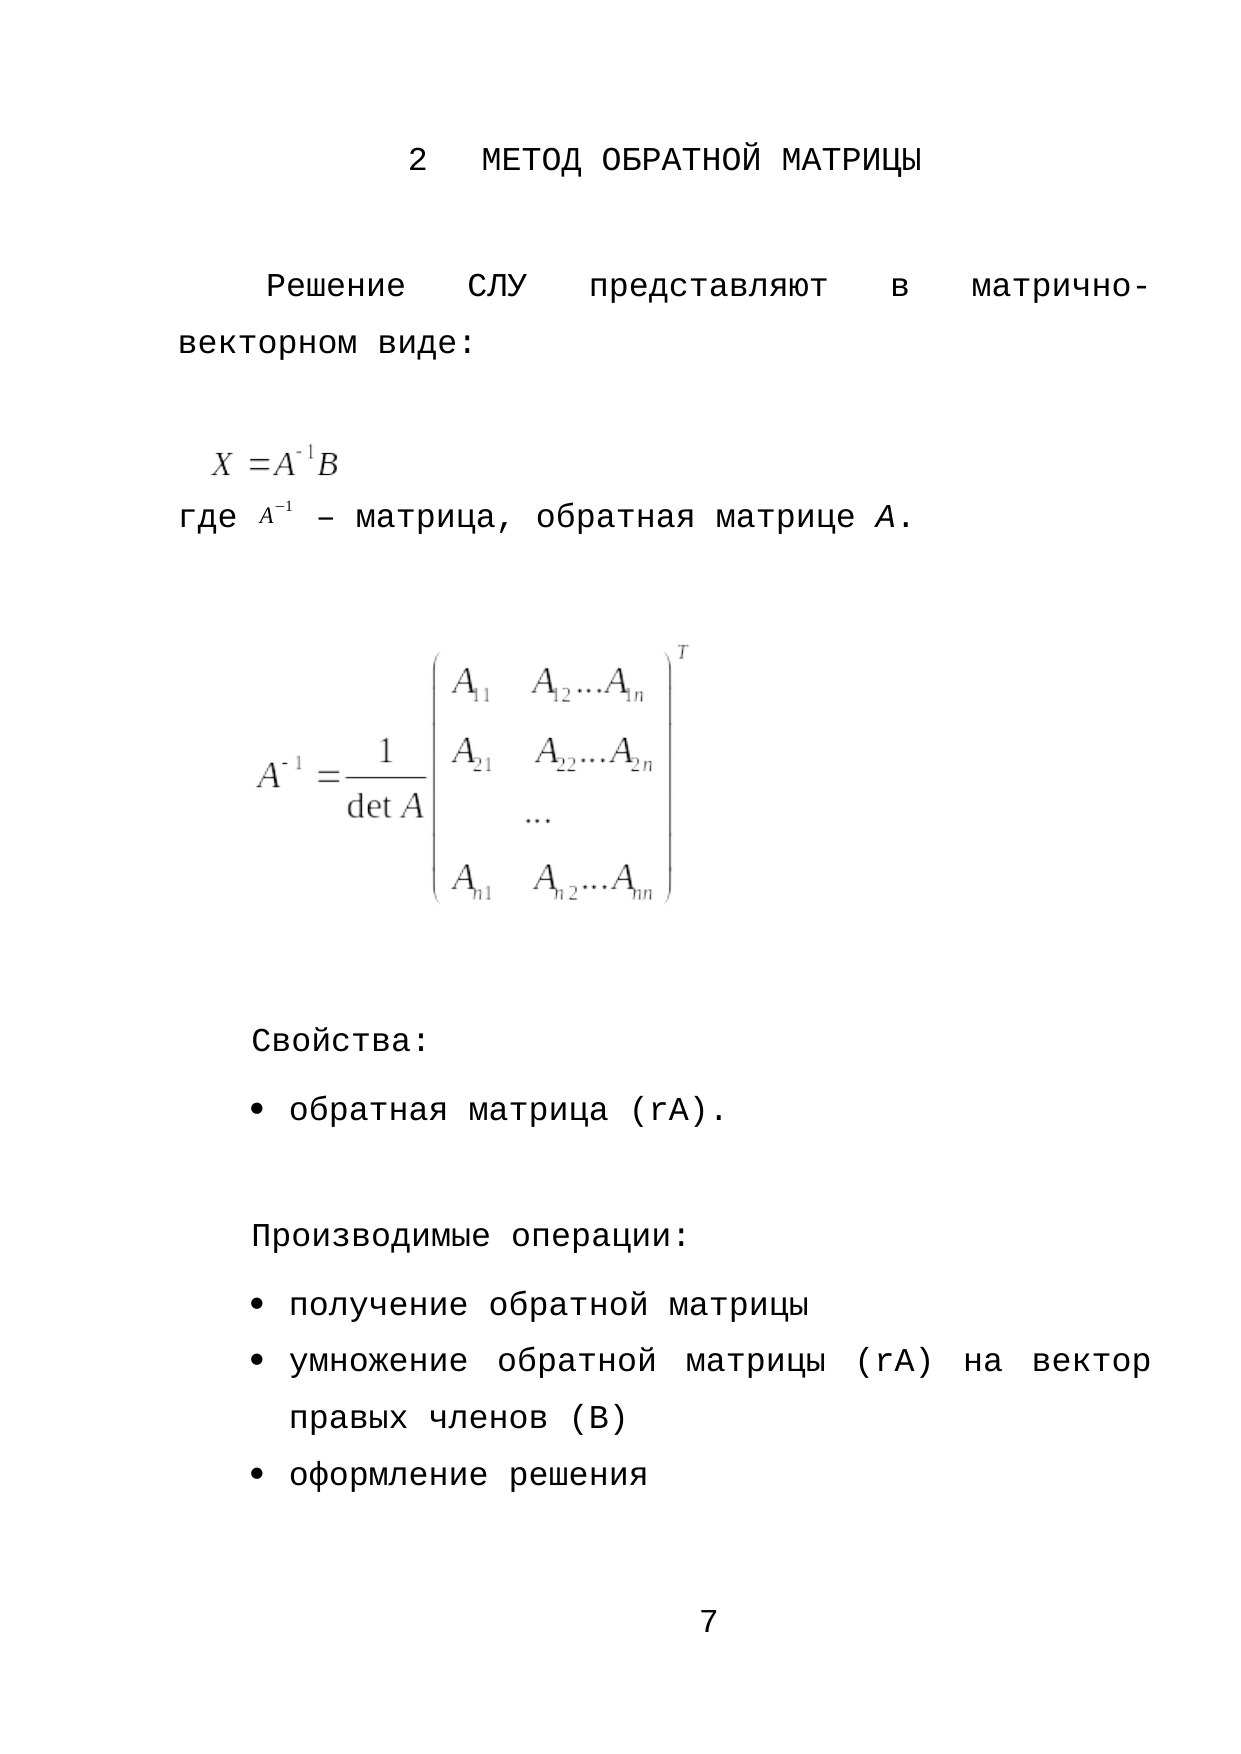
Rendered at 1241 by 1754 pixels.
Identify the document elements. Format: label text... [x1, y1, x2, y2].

text где – матрица, обратная матрице А. [177, 498, 1152, 538]
list умножение обратной матрицы (rA) на вектор правых членов (В) [251, 1344, 1152, 1439]
text Свойства: [177, 1023, 1152, 1061]
list получение обратной матрицы [251, 1287, 1152, 1325]
list обратная матрица (rA). [251, 1092, 1152, 1130]
subtitle МЕТОД ОБРАТНОЙ МАТРИЦЫ [177, 143, 1152, 181]
list оформление решения [251, 1457, 1152, 1495]
text Производимые операции: [177, 1218, 1152, 1256]
text Решение СЛУ представляют в матрично-векторном виде: [177, 269, 1152, 363]
